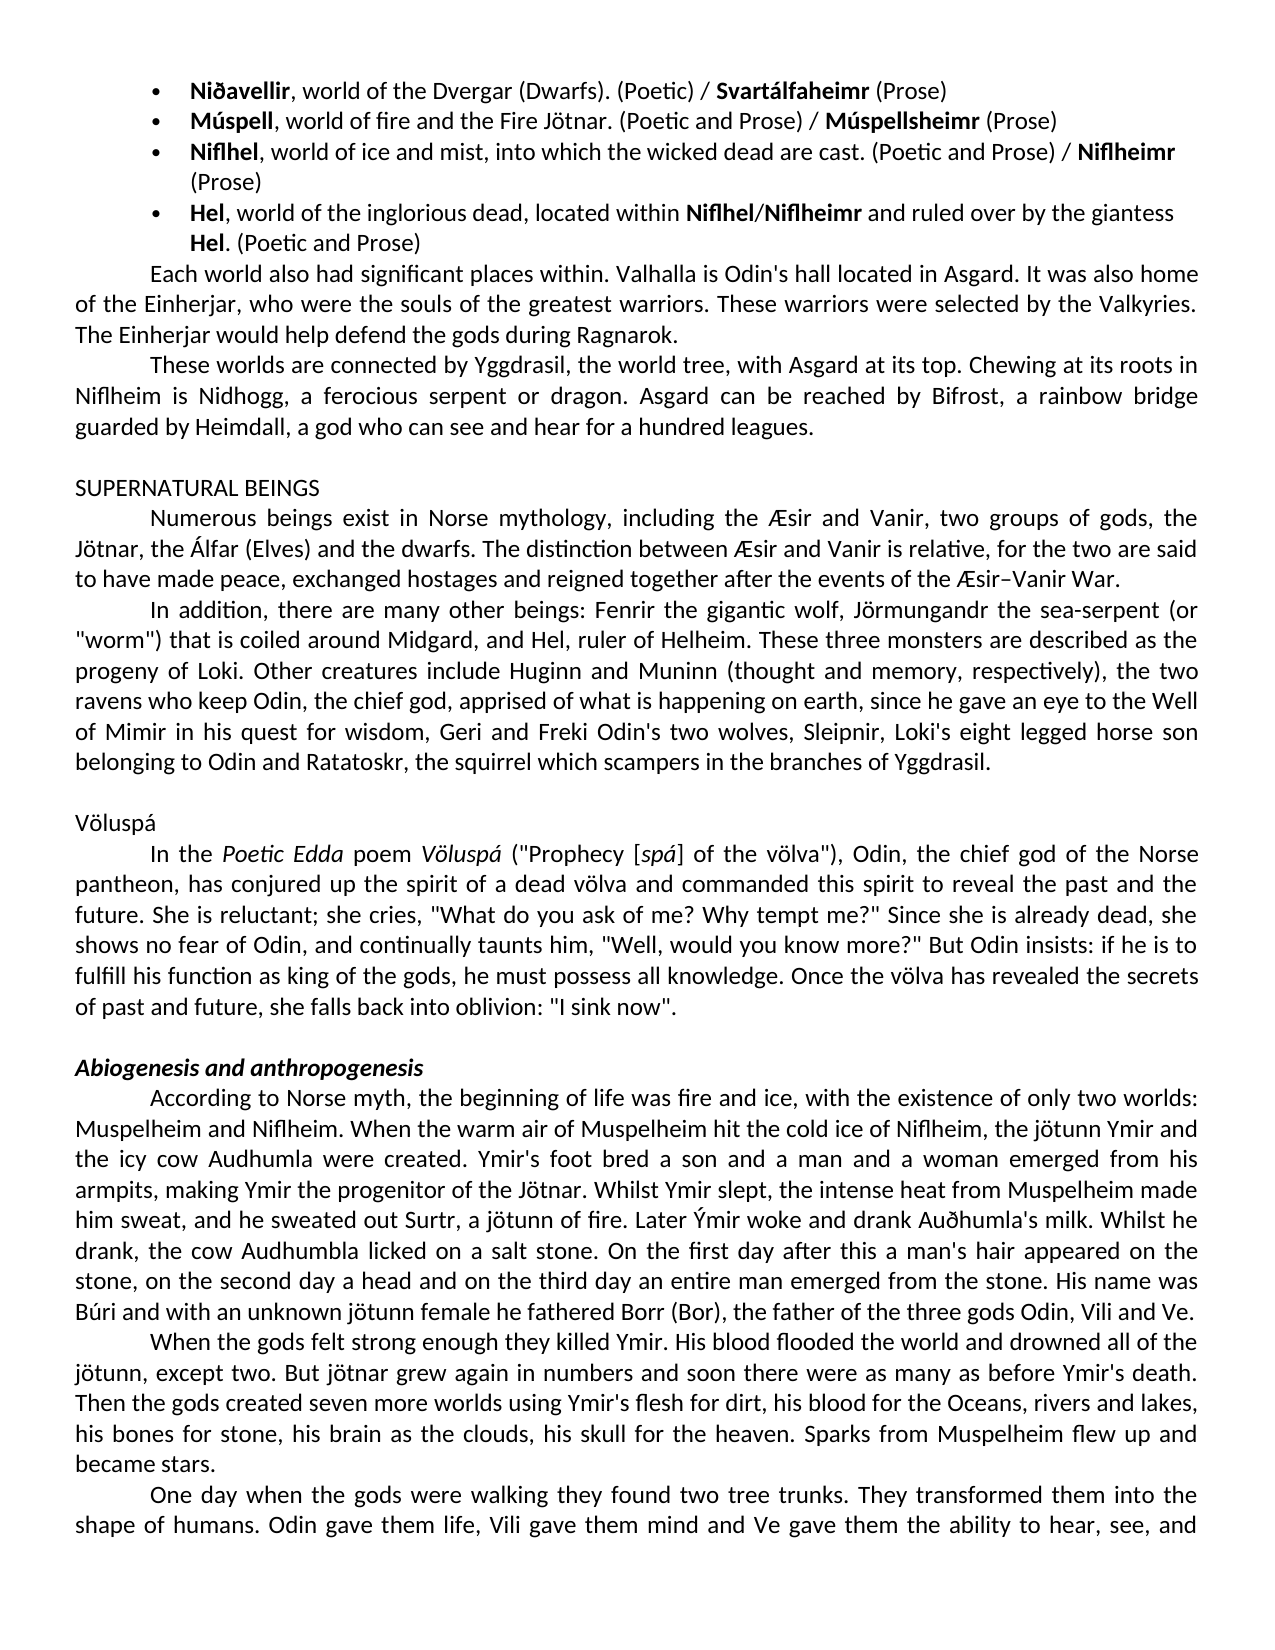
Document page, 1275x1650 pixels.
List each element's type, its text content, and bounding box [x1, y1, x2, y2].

list Múspell, world of fire and the Fire Jötnar. (Poetic and Prose) / Múspellsheimr (Prose) [152, 106, 1200, 136]
text In addition, there are many other beings: Fenrir the gigantic wolf, Jörmungandr the sea-serpent (or "worm") that is coiled around Midgard, and Hel, ruler of Helheim. These three monsters are described as the progeny of Loki. Other creatures include Huginn and Muninn (thought and memory, respectively), the two ravens who keep Odin, the chief god, apprised of what is happening on earth, since he gave an eye to the Well of Mimir in his quest for wisdom, Geri and Freki Odin's two wolves, Sleipnir, Loki's eight legged horse son belonging to Odin and Ratatoskr, the squirrel which scampers in the branches of Yggdrasil. [75, 594, 1200, 777]
text Völuspá [75, 807, 1200, 838]
text SUPERNATURAL BEINGS [75, 472, 1200, 502]
subtitle Abiogenesis and anthropogenesis [75, 1052, 1200, 1082]
list Niflhel, world of ice and mist, into which the wicked dead are cast. (Poetic and Prose) / Niflheimr (Prose) [152, 136, 1200, 197]
list Hel, world of the inglorious dead, located within Niflhel/Niflheimr and ruled over by the giantess Hel. (Poetic and Prose) [152, 197, 1200, 258]
text Each world also had significant places within. Valhalla is Odin's hall located in Asgard. It was also home of the Einherjar, who were the souls of the greatest warriors. These warriors were selected by the Valkyries. The Einherjar would help defend the gods during Ragnarok. [75, 258, 1200, 350]
text When the gods felt strong enough they killed Ymir. His blood flooded the world and drowned all of the jötunn, except two. But jötnar grew again in numbers and soon there were as many as before Ymir's death. Then the gods created seven more worlds using Ymir's flesh for dirt, his blood for the Oceans, rivers and lakes, his bones for stone, his brain as the clouds, his skull for the heaven. Sparks from Muspelheim flew up and became stars. [75, 1326, 1200, 1479]
text Numerous beings exist in Norse mythology, including the Æsir and Vanir, two groups of gods, the Jötnar, the Álfar (Elves) and the dwarfs. The distinction between Æsir and Vanir is relative, for the two are said to have made peace, exchanged hostages and reigned together after the events of the Æsir–Vanir War. [75, 502, 1200, 594]
list Niðavellir, world of the Dvergar (Dwarfs). (Poetic) / Svartálfaheimr (Prose) [152, 75, 1200, 106]
text In the Poetic Edda poem Völuspá ("Prophecy [spá] of the völva"), Odin, the chief god of the Norse pantheon, has conjured up the spirit of a dead völva and commanded this spirit to reveal the past and the future. She is reluctant; she cries, "What do you ask of me? Why tempt me?" Since she is already dead, she shows no fear of Odin, and continually taunts him, "Well, would you know more?" But Odin insists: if he is to fulfill his function as king of the gods, he must possess all knowledge. Once the völva has revealed the secrets of past and future, she falls back into oblivion: "I sink now". [75, 838, 1200, 1021]
text These worlds are connected by Yggdrasil, the world tree, with Asgard at its top. Chewing at its roots in Niflheim is Nidhogg, a ferocious serpent or dragon. Asgard can be reached by Bifrost, a rainbow bridge guarded by Heimdall, a god who can see and hear for a hundred leagues. [75, 350, 1200, 441]
text According to Norse myth, the beginning of life was fire and ice, with the existence of only two worlds: Muspelheim and Niflheim. When the warm air of Muspelheim hit the cold ice of Niflheim, the jötunn Ymir and the icy cow Audhumla were created. Ymir's foot bred a son and a man and a woman emerged from his armpits, making Ymir the progenitor of the Jötnar. Whilst Ymir slept, the intense heat from Muspelheim made him sweat, and he sweated out Surtr, a jötunn of fire. Later Ýmir woke and drank Auðhumla's milk. Whilst he drank, the cow Audhumbla licked on a salt stone. On the first day after this a man's hair appeared on the stone, on the second day a head and on the third day an entire man emerged from the stone. His name was Búri and with an unknown jötunn female he fathered Borr (Bor), the father of the three gods Odin, Vili and Ve. [75, 1082, 1200, 1326]
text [75, 1479, 1200, 1540]
